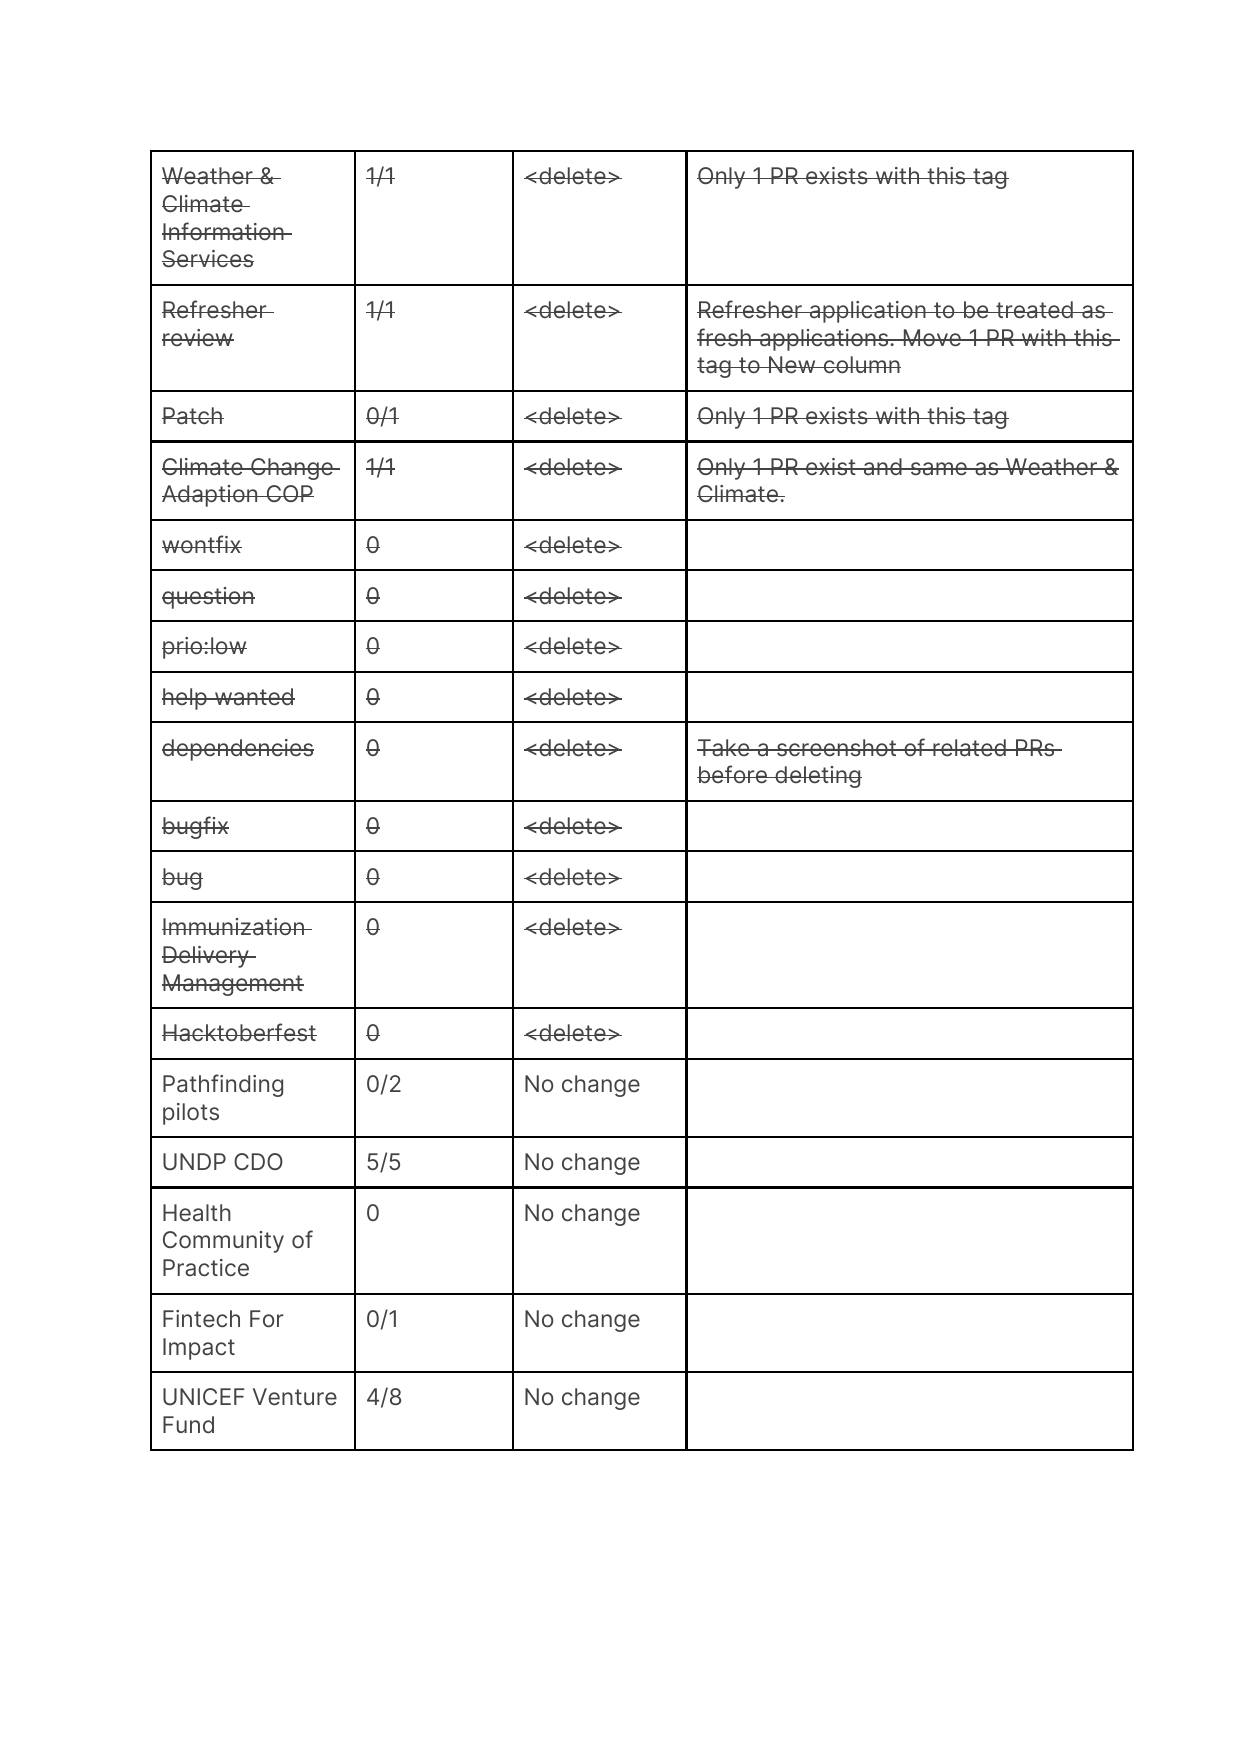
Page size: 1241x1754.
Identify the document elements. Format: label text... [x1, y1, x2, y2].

table_cell [688, 1138, 1132, 1186]
table_cell UNICEF Venture Fund [152, 1373, 354, 1449]
table_cell <delete> [514, 903, 685, 1007]
table_cell prio:low [152, 622, 354, 671]
table_cell <delete> [514, 1009, 685, 1057]
table_cell 0/1 [356, 1295, 512, 1371]
table_cell 4/8 [356, 1373, 512, 1449]
table_cell No change [514, 1373, 685, 1449]
table_cell [688, 802, 1132, 850]
table_cell Refresher review [152, 286, 354, 390]
table_cell 0 [356, 802, 512, 850]
table_cell Only 1 PR exist and same as Weather & Climate. [688, 443, 1132, 519]
table_cell 0/1 [356, 392, 512, 440]
table_cell No change [514, 1189, 685, 1292]
table_cell <delete> [514, 673, 685, 721]
table_cell Hacktoberfest [152, 1009, 354, 1057]
table_cell <delete> [514, 571, 685, 620]
table_cell dependencies [152, 723, 354, 799]
table_cell question [152, 571, 354, 620]
table_cell 5/5 [356, 1138, 512, 1186]
table_cell [688, 673, 1132, 721]
table_cell Weather & Climate Information Services [152, 152, 354, 284]
table_cell <delete> [514, 622, 685, 671]
table_cell <delete> [514, 521, 685, 569]
table_cell 0 [356, 852, 512, 901]
table_cell 1/1 [356, 443, 512, 519]
table_cell [688, 1373, 1132, 1449]
table_cell [688, 1189, 1132, 1292]
table_cell <delete> [514, 802, 685, 850]
table_cell No change [514, 1060, 685, 1136]
table_cell Only 1 PR exists with this tag [688, 152, 1132, 284]
table_cell UNDP CDO [152, 1138, 354, 1186]
table_cell Health Community of Practice [152, 1189, 354, 1292]
table_cell Take a screenshot of related PRs before deleting [688, 723, 1132, 799]
table_cell <delete> [514, 286, 685, 390]
table_cell Patch [152, 392, 354, 440]
table_cell 0 [356, 1189, 512, 1292]
table_cell [688, 622, 1132, 671]
table_cell No change [514, 1138, 685, 1186]
table_cell [688, 903, 1132, 1007]
table_cell bugfix [152, 802, 354, 850]
table_cell 0/2 [356, 1060, 512, 1136]
table_cell [688, 852, 1132, 901]
table_cell 0 [356, 521, 512, 569]
table_cell help wanted [152, 673, 354, 721]
table_cell Only 1 PR exists with this tag [688, 392, 1132, 440]
table_cell 0 [356, 723, 512, 799]
table_cell Fintech For Impact [152, 1295, 354, 1371]
table_cell bug [152, 852, 354, 901]
table_cell [688, 1295, 1132, 1371]
table_cell No change [514, 1295, 685, 1371]
table_cell 1/1 [356, 152, 512, 284]
table_cell [688, 1060, 1132, 1136]
table_cell Pathfinding pilots [152, 1060, 354, 1136]
table_cell Immunization Delivery Management [152, 903, 354, 1007]
table_cell <delete> [514, 443, 685, 519]
table_cell 0 [356, 622, 512, 671]
table_cell <delete> [514, 723, 685, 799]
table_cell wontfix [152, 521, 354, 569]
table_cell [688, 571, 1132, 620]
table_cell 0 [356, 571, 512, 620]
table_cell 0 [356, 1009, 512, 1057]
table_cell [688, 1009, 1132, 1057]
table_cell 0 [356, 673, 512, 721]
table_cell <delete> [514, 152, 685, 284]
table_cell 0 [356, 903, 512, 1007]
table_cell <delete> [514, 392, 685, 440]
table_cell [688, 521, 1132, 569]
table_cell Refresher application to be treated as fresh applications. Move 1 PR with this tag to New column [688, 286, 1132, 390]
table_cell Climate Change Adaption COP [152, 443, 354, 519]
table_cell 1/1 [356, 286, 512, 390]
table_cell <delete> [514, 852, 685, 901]
